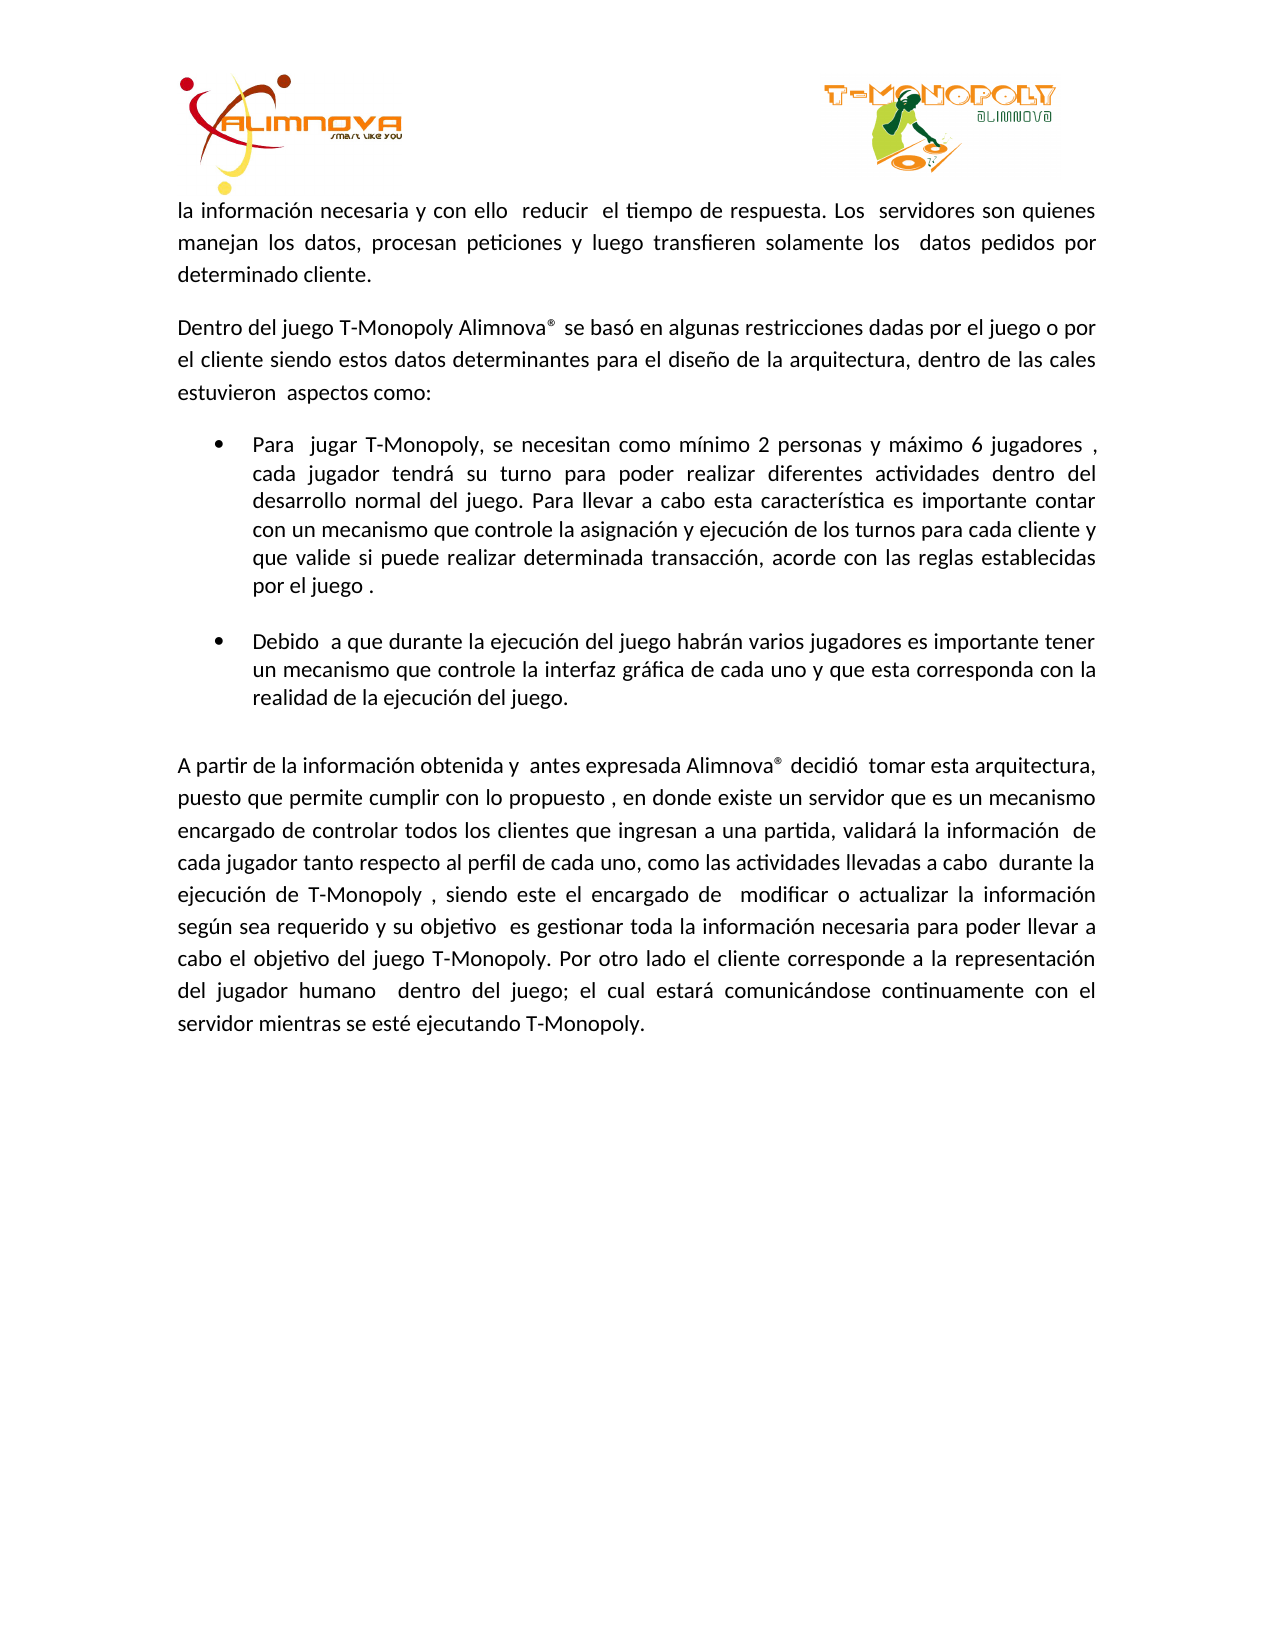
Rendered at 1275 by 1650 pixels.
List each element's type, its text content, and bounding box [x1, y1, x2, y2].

list Para jugar T-Monopoly, se necesitan como mínimo 2 personas y máximo 6 jugadores , cada jugador tendrá su turno para poder realizar diferentes actividades dentro del desarrollo normal del juego. Para llevar a cabo esta característica es importante contar con un mecanismo que controle la asignación y ejecución de los turnos para cada cliente y que valide si puede realizar determinada transacción, acorde con las reglas establecidas por el juego . [215, 431, 1098, 599]
text Dentro del juego T-Monopoly Alimnova® se basó en algunas restricciones dadas por el juego o por el cliente siendo estos datos determinantes para el diseño de la arquitectura, dentro de las cales estuvieron aspectos como: [177, 313, 1098, 406]
list Debido a que durante la ejecución del juego habrán varios jugadores es importante tener un mecanismo que controle la interfaz gráfica de cada uno y que esta corresponda con la realidad de la ejecución del juego. [215, 627, 1098, 711]
text A partir de la información obtenida y antes expresada Alimnova® decidió tomar esta arquitectura, puesto que permite cumplir con lo propuesto , en donde existe un servidor que es un mecanismo encargado de controlar todos los clientes que ingresan a una partida, validará la información de cada jugador tanto respecto al perfil de cada uno, como las actividades llevadas a cabo durante la ejecución de T-Monopoly , siendo este el encargado de modificar o actualizar la información según sea requerido y su objetivo es gestionar toda la información necesaria para poder llevar a cabo el objetivo del juego T-Monopoly. Por otro lado el cliente corresponde a la representación del jugador humano dentro del juego; el cual estará comunicándose continuamente con el servidor mientras se esté ejecutando T-Monopoly. [177, 751, 1098, 1037]
picture [177, 73, 403, 196]
picture [820, 73, 1062, 180]
